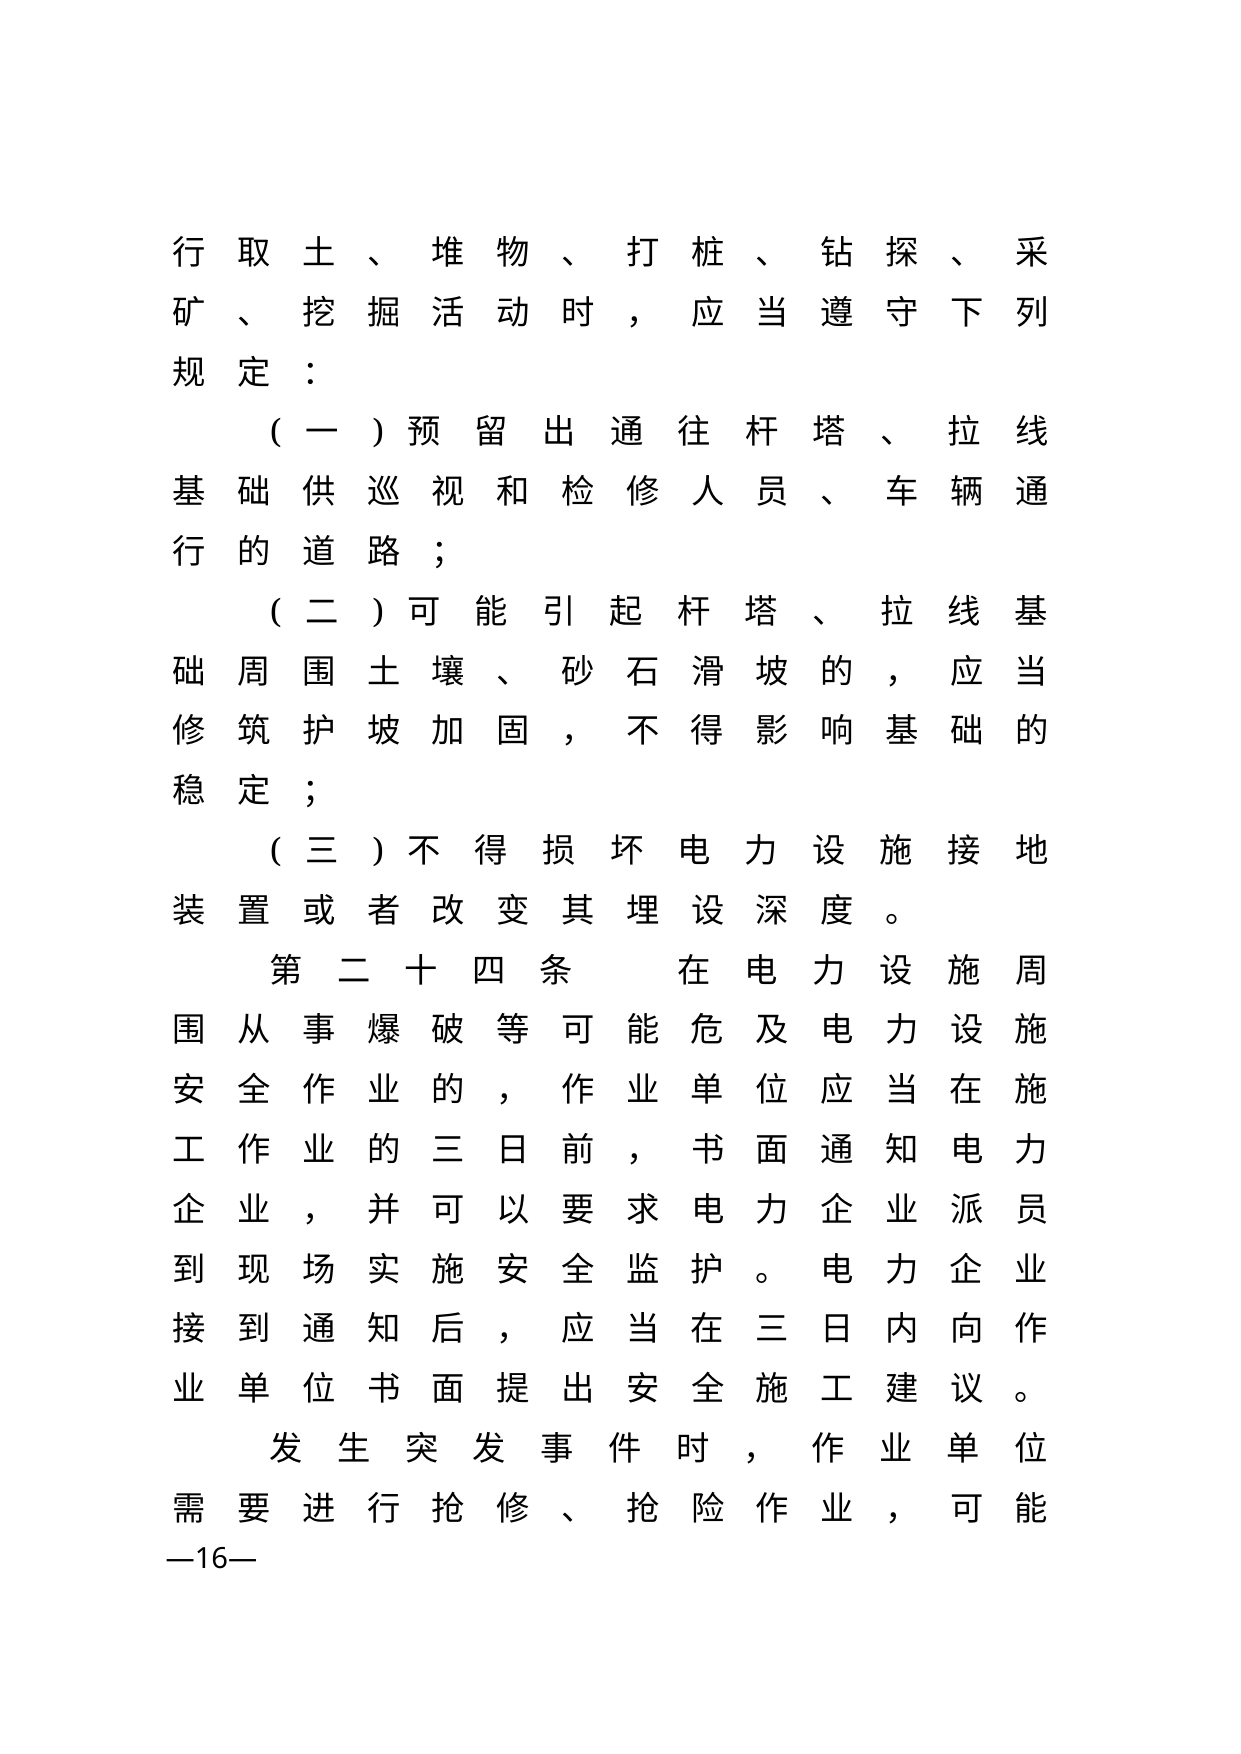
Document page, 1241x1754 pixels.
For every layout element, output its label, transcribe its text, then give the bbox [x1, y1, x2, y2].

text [172, 1416, 1079, 1536]
text 第二十四条 在电力设施周围从事爆破等可能危及电力设施安全作业的，作业单位应当在施工作业的三日前，书面通知电力企业，并可以要求电力企业派员到现场实施安全监护。电力企业接到通知后，应当在三日内向作业单位书面提出安全施工建议。 [172, 938, 1079, 1416]
text (三)不得损坏电力设施接地装置或者改变其埋设深度。 [172, 818, 1079, 938]
text (二)可能引起杆塔、拉线基础周围土壤、砂石滑坡的，应当修筑护坡加固，不得影响基础的稳定； [172, 579, 1079, 818]
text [172, 220, 1079, 399]
text (一)预留出通往杆塔、拉线基础供巡视和检修人员、车辆通行的道路； [172, 399, 1079, 579]
